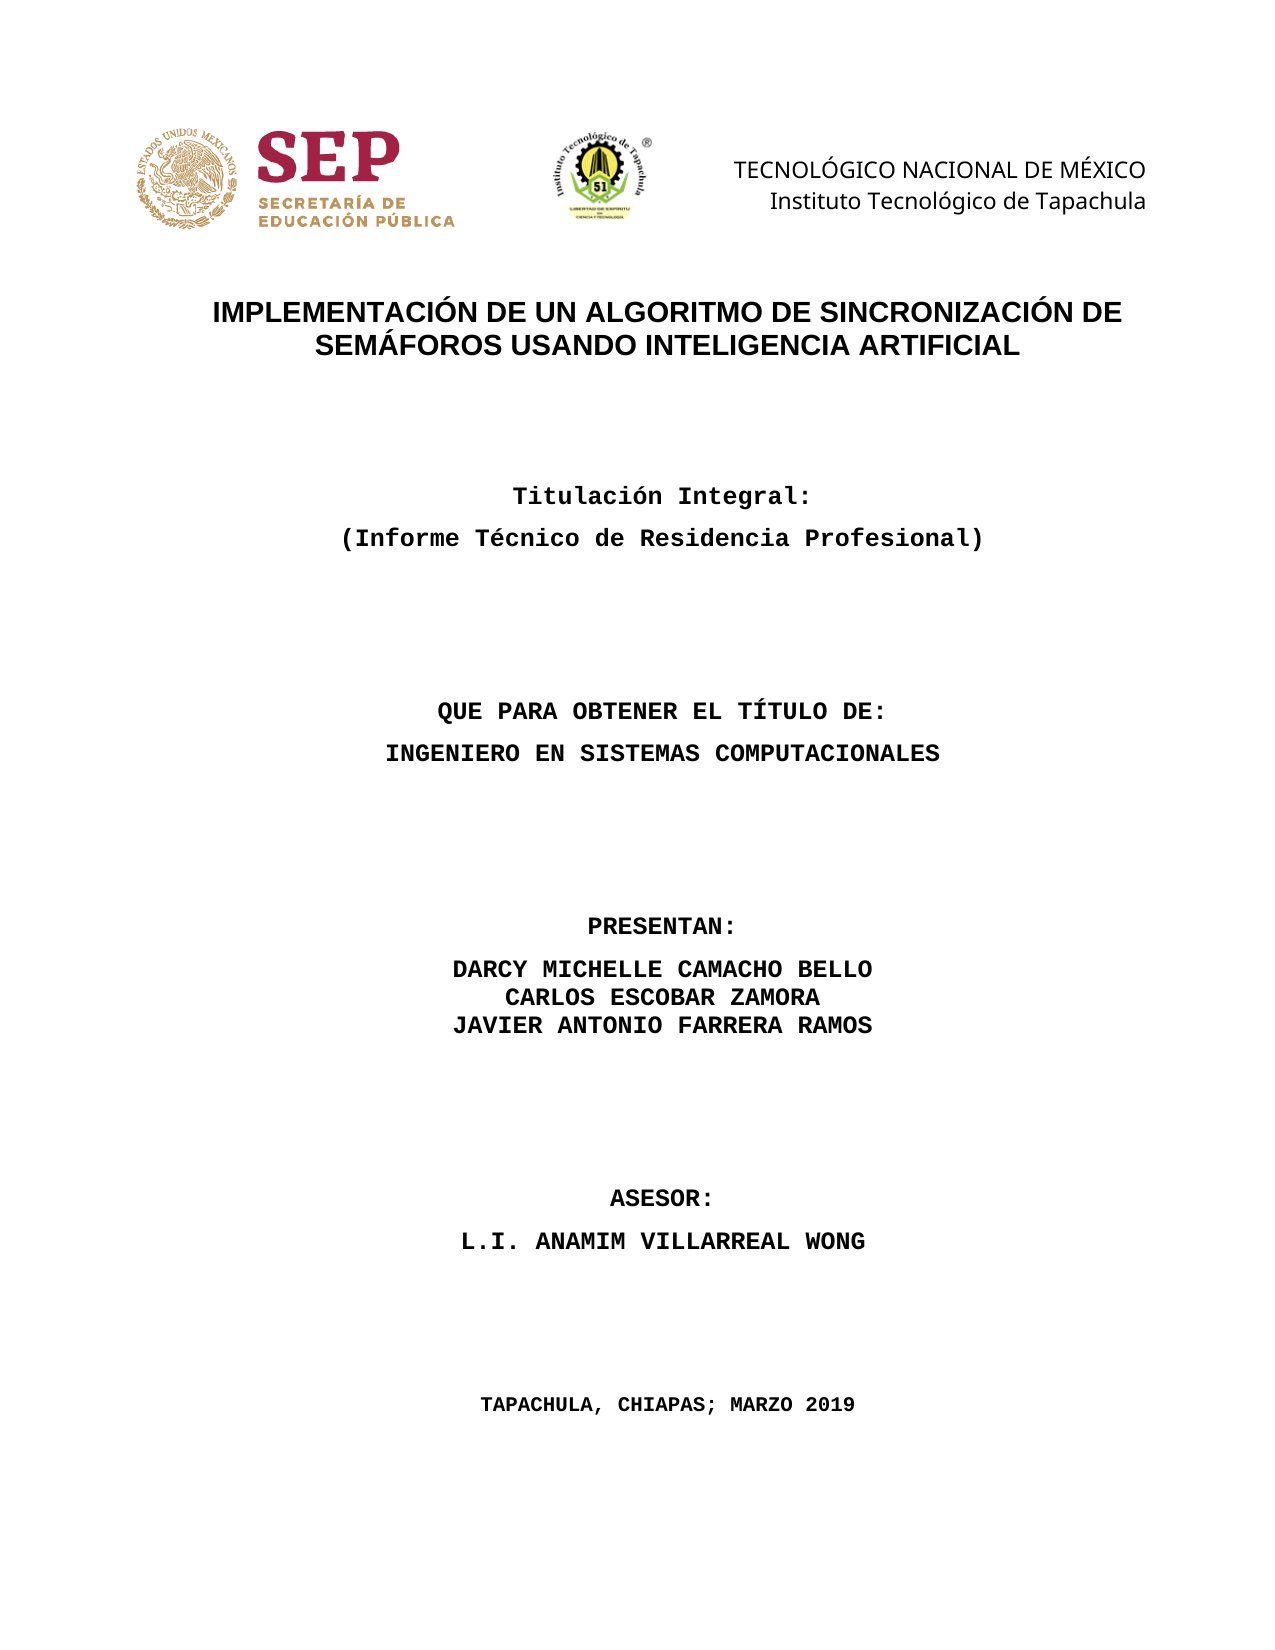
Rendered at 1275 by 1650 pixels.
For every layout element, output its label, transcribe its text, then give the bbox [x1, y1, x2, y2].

text TAPACHULA, CHIAPAS; MARZO 2019 [150, 1393, 1185, 1417]
text (Informe Técnico de Residencia Profesional) [339, 526, 1156, 554]
picture [544, 123, 663, 230]
text L.I. ANAMIM VILLARREAL WONG [460, 1228, 1156, 1257]
text DARCY MICHELLE CAMACHO BELLO [150, 956, 1175, 985]
text PRESENTAN: [150, 914, 1175, 942]
text ASESOR: [150, 1186, 1175, 1214]
text INGENIERO EN SISTEMAS COMPUTACIONALES [150, 741, 1175, 769]
text JAVIER ANTONIO FARRERA RAMOS [150, 1013, 1175, 1041]
text CARLOS ESCOBAR ZAMORA [150, 985, 1175, 1013]
text QUE PARA OBTENER EL TÍTULO DE: [150, 698, 1175, 727]
text Titulación Integral: [150, 483, 1175, 512]
text IMPLEMENTACIÓN DE UN ALGORITMO DE SINCRONIZACIÓN DE SEMÁFOROS USANDO INTELIGENCIA ARTIFICIAL [179, 296, 1156, 362]
picture [115, 94, 479, 261]
